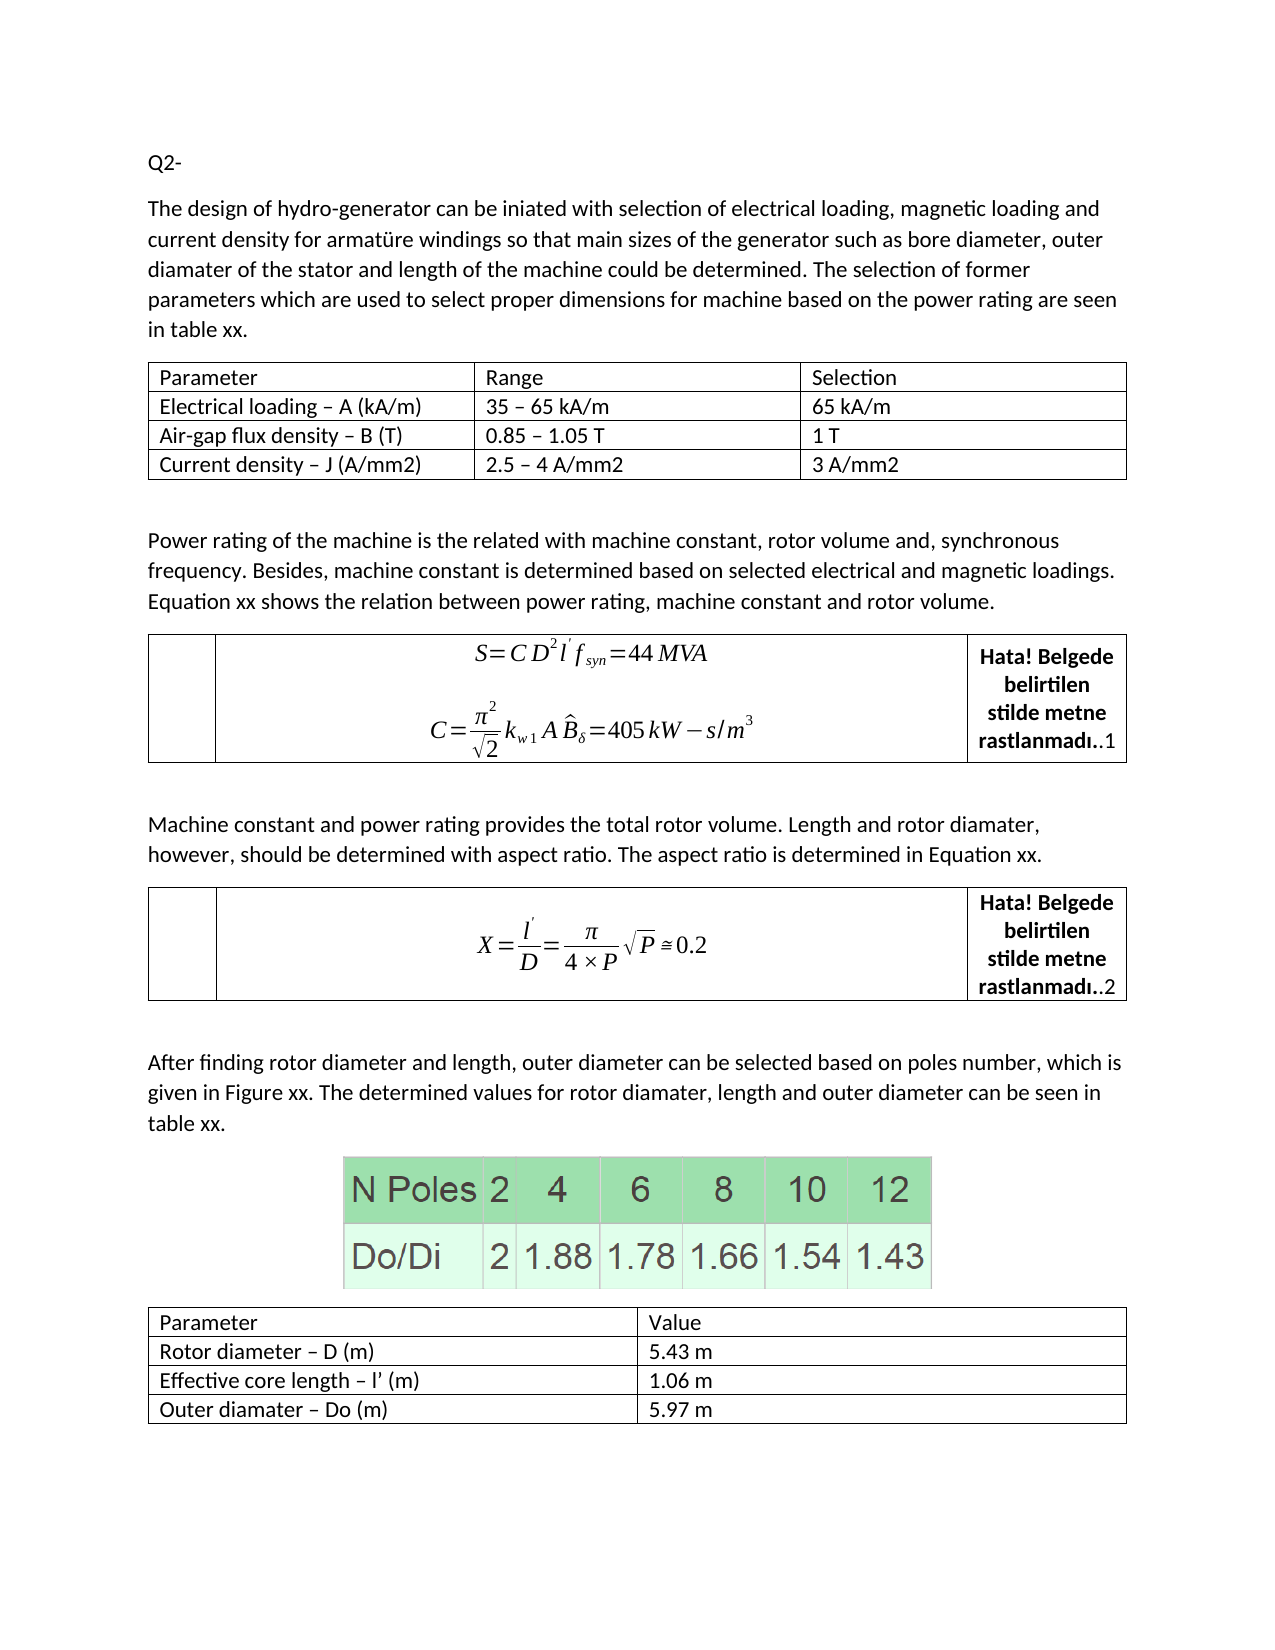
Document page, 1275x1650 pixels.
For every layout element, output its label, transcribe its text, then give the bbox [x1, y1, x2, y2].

table_cell 5.43 m [638, 1337, 1126, 1365]
text Machine constant and power rating provides the total rotor volume. Length and rotor diamater, however, should be determined with aspect ratio. The aspect ratio is determined in Equation xx. [148, 810, 1127, 868]
table_header Hata! Belgede belirtilen stilde metne rastlanmadı..2 [968, 888, 1126, 1000]
table_header Hata! Belgede belirtilen stilde metne rastlanmadı..1 [968, 635, 1126, 762]
table_header Range [475, 363, 800, 391]
table_header [217, 888, 967, 1000]
table_cell Effective core length – l’ (m) [149, 1366, 637, 1394]
text Q2- [148, 148, 1127, 176]
table_cell 65 kA/m [801, 392, 1126, 420]
table_cell 1.06 m [638, 1366, 1126, 1394]
table_cell Rotor diameter – D (m) [149, 1337, 637, 1365]
text The design of hydro-generator can be iniated with selection of electrical loading, magnetic loading and current density for armatüre windings so that main sizes of the generator such as bore diameter, outer diamater of the stator and length of the machine could be determined. The selection of former parameters which are used to select proper dimensions for machine based on the power rating are seen in table xx. [148, 194, 1127, 343]
table_cell Electrical loading – A (kA/m) [149, 392, 474, 420]
text After finding rotor diameter and length, outer diameter can be selected based on poles number, which is given in Figure xx. The determined values for rotor diamater, length and outer diameter can be seen in table xx. [148, 1048, 1127, 1137]
table_cell 3 A/mm2 [801, 450, 1126, 478]
picture [342, 1155, 933, 1289]
table_cell Current density – J (A/mm2) [149, 450, 474, 478]
table_cell Outer diamater – Do (m) [149, 1395, 637, 1423]
text Power rating of the machine is the related with machine constant, rotor volume and, synchronous frequency. Besides, machine constant is determined based on selected electrical and magnetic loadings. Equation xx shows the relation between power rating, machine constant and rotor volume. [148, 526, 1127, 615]
table_header [149, 888, 216, 1000]
table_cell 1 T [801, 421, 1126, 449]
table_cell 5.97 m [638, 1395, 1126, 1423]
table_header [149, 635, 215, 762]
table_cell 0.85 – 1.05 T [475, 421, 800, 449]
table_cell 2.5 – 4 A/mm2 [475, 450, 800, 478]
table_header Parameter [149, 363, 474, 391]
table_header Selection [801, 363, 1126, 391]
table_cell 35 – 65 kA/m [475, 392, 800, 420]
table_header Value [638, 1308, 1126, 1336]
table_header Parameter [149, 1308, 637, 1336]
table_header [216, 635, 967, 762]
table_cell Air-gap flux density – B (T) [149, 421, 474, 449]
